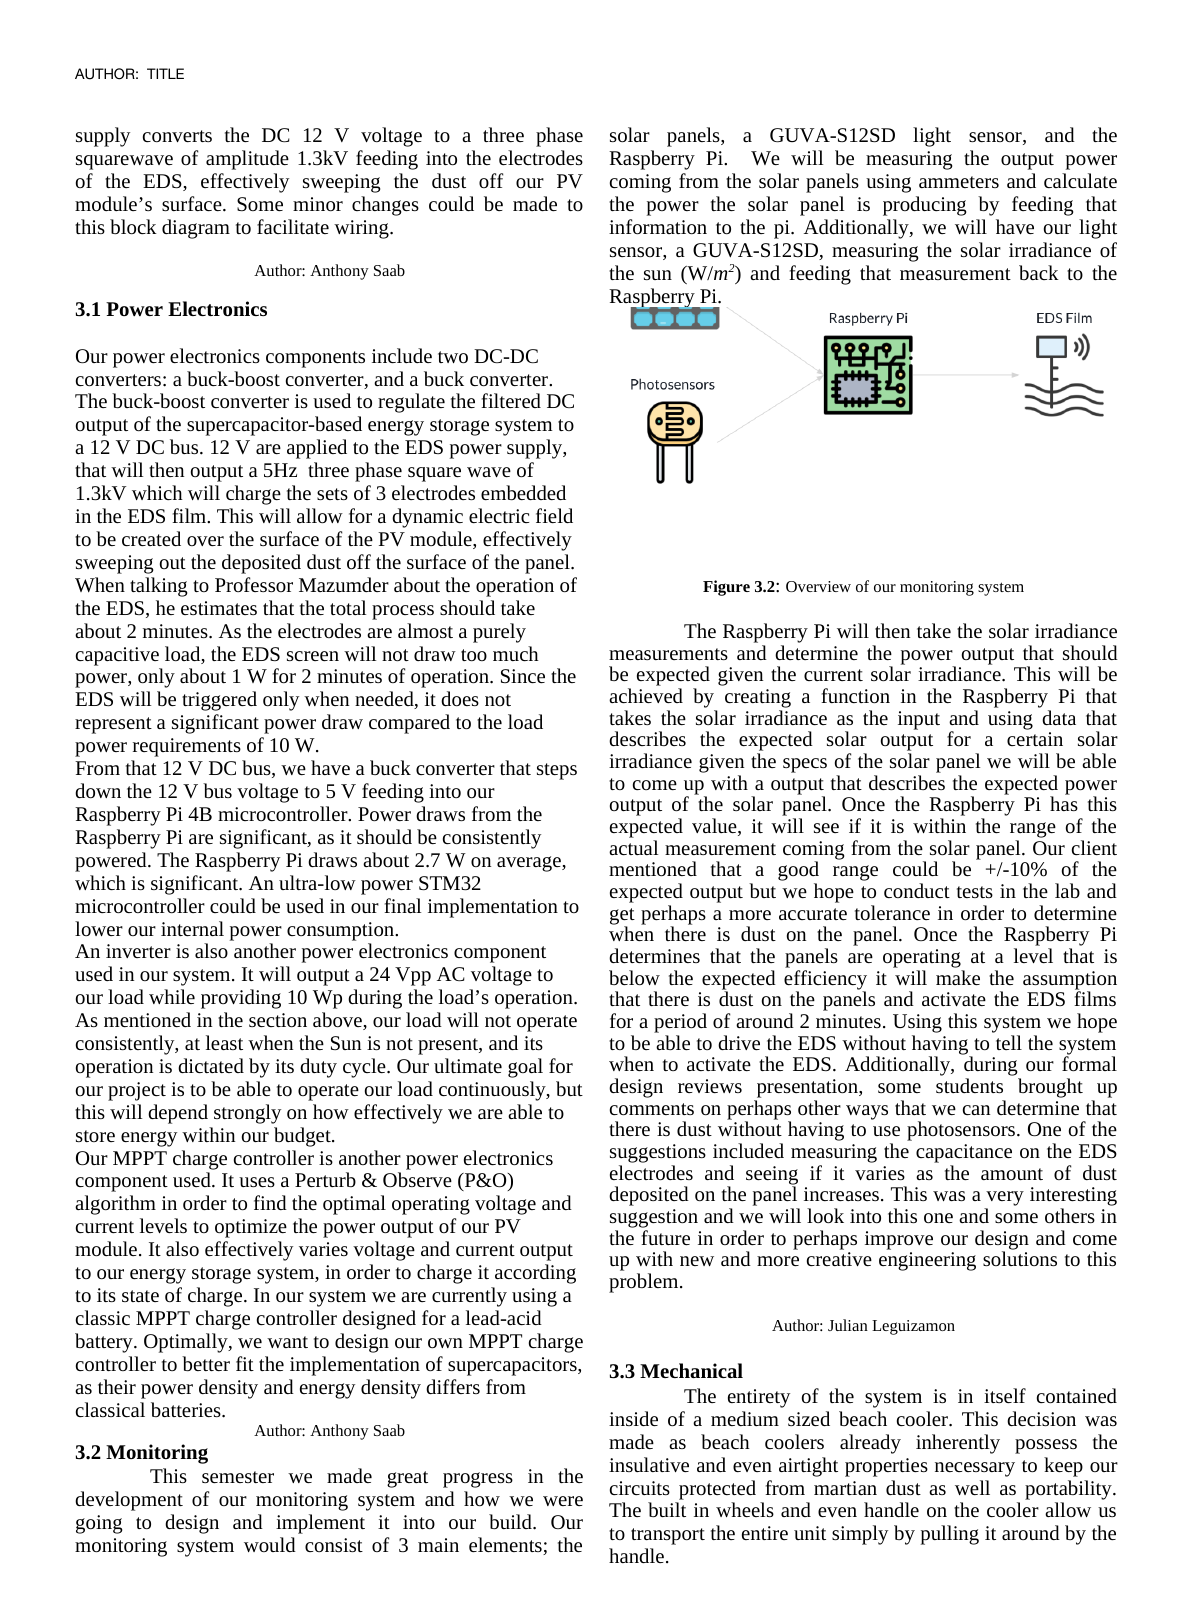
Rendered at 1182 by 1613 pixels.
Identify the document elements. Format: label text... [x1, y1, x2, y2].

text Author: Anthony Saab [75, 262, 584, 280]
text This semester we made great progress in the development of our monitoring system and how we were going to design and implement it into our build. Our monitoring system would consist of 3 main elements; the solar panels, a GUVA-S12SD light sensor, and the Raspberry Pi. We will be measuring the output power coming from the solar panels using ammeters and calculate the power the solar panel is producing by feeding that information to the pi. Additionally, we will have our light sensor, a GUVA-S12SD, measuring the solar irradiance of the sun (W/m2) and feeding that measurement back to the Raspberry Pi. [609, 124, 1118, 307]
text Author: Julian Leguizamon [609, 1317, 1118, 1335]
text Author: Anthony Saab [75, 1422, 584, 1440]
picture [608, 307, 1119, 503]
text An inverter is also another power electronics component used in our system. It will output a 24 Vpp AC voltage to our load while providing 10 Wp during the load’s operation. As mentioned in the section above, our load will not operate consistently, at least when the Sun is not present, and its operation is dictated by its duty cycle. Our ultimate goal for our project is to be able to operate our load continuously, but this will depend strongly on how effectively we are able to store energy within our budget. [75, 941, 584, 1147]
text Figure 3.2: Overview of our monitoring system [609, 576, 1118, 597]
text 3.3 Mechanical [609, 1359, 1118, 1383]
text From that 12 V DC bus, we have a buck converter that steps down the 12 V bus voltage to 5 V feeding into our Raspberry Pi 4B microcontroller. Power draws from the Raspberry Pi are significant, as it should be consistently powered. The Raspberry Pi draws about 2.7 W on average, which is significant. An ultra-low power STM32 microcontroller could be used in our final implementation to lower our internal power consumption. [75, 757, 584, 941]
text Our MPPT charge controller is another power electronics component used. It uses a Perturb & Observe (P&O) algorithm in order to find the optimal operating voltage and current levels to optimize the power output of our PV module. It also effectively varies voltage and current output to our energy storage system, in order to charge it according to its state of charge. In our system we are currently using a classic MPPT charge controller designed for a lead-acid battery. Optimally, we want to design our own MPPT charge controller to better fit the implementation of supercapacitors, as their power density and energy density differs from classical batteries. [75, 1147, 584, 1422]
text 3.1 Power Electronics [75, 298, 584, 321]
text 3.2 Monitoring [75, 1440, 584, 1464]
text The Raspberry Pi will then take the solar irradiance measurements and determine the power output that should be expected given the current solar irradiance. This will be achieved by creating a function in the Raspberry Pi that takes the solar irradiance as the input and using data that describes the expected solar output for a certain solar irradiance given the specs of the solar panel we will be able to come up with a output that describes the expected power output of the solar panel. Once the Raspberry Pi has this expected value, it will see if it is within the range of the actual measurement coming from the solar panel. Our client mentioned that a good range could be +/-10% of the expected output but we hope to conduct tests in the lab and get perhaps a more accurate tolerance in order to determine when there is dust on the panel. Once the Raspberry Pi determines that the panels are operating at a level that is below the expected efficiency it will make the assumption that there is dust on the panels and activate the EDS films for a period of around 2 minutes. Using this system we hope to be able to drive the EDS without having to tell the system when to activate the EDS. Additionally, during our formal design reviews presentation, some students brought up comments on perhaps other ways that we can determine that there is dust without having to use photosensors. One of the suggestions included measuring the capacitance on the EDS electrodes and seeing if it varies as the amount of dust deposited on the panel increases. This was a very interesting suggestion and we will look into this one and some others in the future in order to perhaps improve our design and come up with new and more creative engineering solutions to this problem. [609, 621, 1118, 1293]
text Our power electronics components include two DC-DC converters: a buck-boost converter, and a buck converter. The buck-boost converter is used to regulate the filtered DC output of the supercapacitor-based energy storage system to a 12 V DC bus. 12 V are applied to the EDS power supply, that will then output a 5Hz three phase square wave of 1.3kV which will charge the sets of 3 electrodes embedded in the EDS film. This will allow for a dynamic electric field to be created over the surface of the PV module, effectively sweeping out the deposited dust off the surface of the panel. When talking to Professor Mazumder about the operation of the EDS, he estimates that the total process should take about 2 minutes. As the electrodes are almost a purely capacitive load, the EDS screen will not draw too much power, only about 1 W for 2 minutes of operation. Since the EDS will be triggered only when needed, it does not represent a significant power draw compared to the load power requirements of 10 W. [75, 345, 584, 757]
text The entirety of the system is in itself contained inside of a medium sized beach cooler. This decision was made as beach coolers already inherently possess the insulative and even airtight properties necessary to keep our circuits protected from martian dust as well as portability. The built in wheels and even handle on the cooler allow us to transport the entire unit simply by pulling it around by the handle. [609, 1385, 1118, 1568]
text This semester we made great progress in the development of our monitoring system and how we were going to design and implement it into our build. Our monitoring system would consist of 3 main elements; the solar panels, a GUVA-S12SD light sensor, and the Raspberry Pi. We will be measuring the output power coming from the solar panels using ammeters and calculate the power the solar panel is producing by feeding that information to the pi. Additionally, we will have our light sensor, a GUVA-S12SD, measuring the solar irradiance of the sun (W/m2) and feeding that measurement back to the Raspberry Pi. [75, 1466, 584, 1557]
